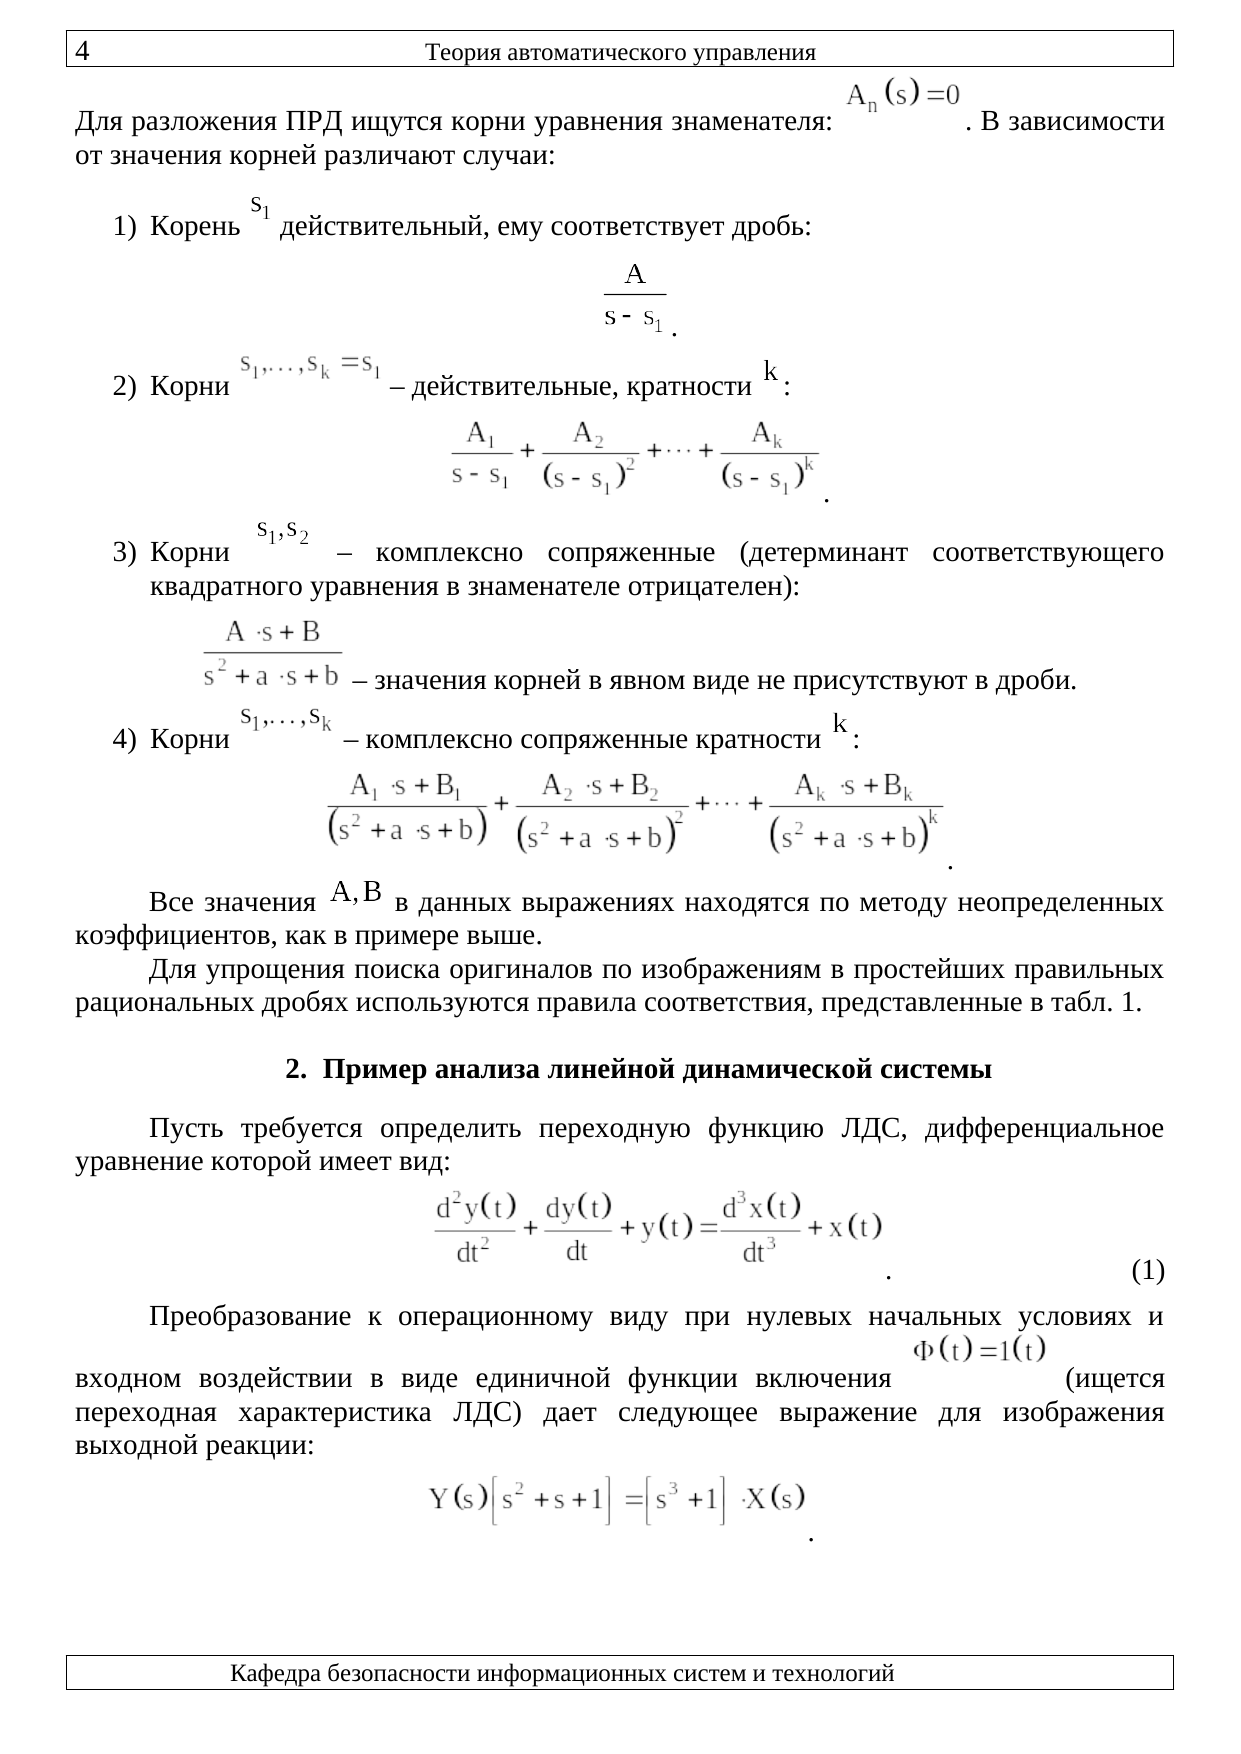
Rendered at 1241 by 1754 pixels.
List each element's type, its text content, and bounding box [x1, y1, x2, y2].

text Для упрощения поиска оригиналов по изображениям в простейших правильных рациональных дробях используются правила соответствия, представленные в табл. 1. [75, 951, 1165, 1018]
text . [75, 1473, 1165, 1548]
list Корни – комплексно сопряженные кратности : [112, 696, 1165, 754]
list Корень действительный, ему соответствует дробь: [112, 183, 1165, 242]
text Все значения в данных выражениях находятся по методу неопределенных коэффициентов, как в примере выше. [75, 875, 1165, 951]
text – значения корней в явном виде не присутствуют в дроби. [75, 614, 1165, 696]
list Корни – комплексно сопряженные (детерминант соответствующего квадратного уравнения в знаменателе отрицателен): [112, 509, 1165, 601]
text Для разложения ПРД ищутся корни уравнения знаменателя: . В зависимости от значения корней различают случаи: [75, 75, 1165, 171]
list Пример анализа линейной динамической системы [112, 1051, 1165, 1085]
text Пусть требуется определить переходную функцию ЛДС, дифференциальное уравнение которой имеет вид: [75, 1110, 1165, 1177]
text . [75, 254, 1165, 343]
text . [75, 414, 1165, 509]
text . [75, 767, 1165, 875]
list Корни – действительные, кратности : [112, 343, 1165, 402]
text Преобразование к операционному виду при нулевых начальных условиях и входном воздействии в виде единичной функции включения (ищется переходная характеристика ЛДС) дает следующее выражение для изображения выходной реакции: [75, 1298, 1165, 1461]
text . (1) [75, 1183, 1165, 1286]
